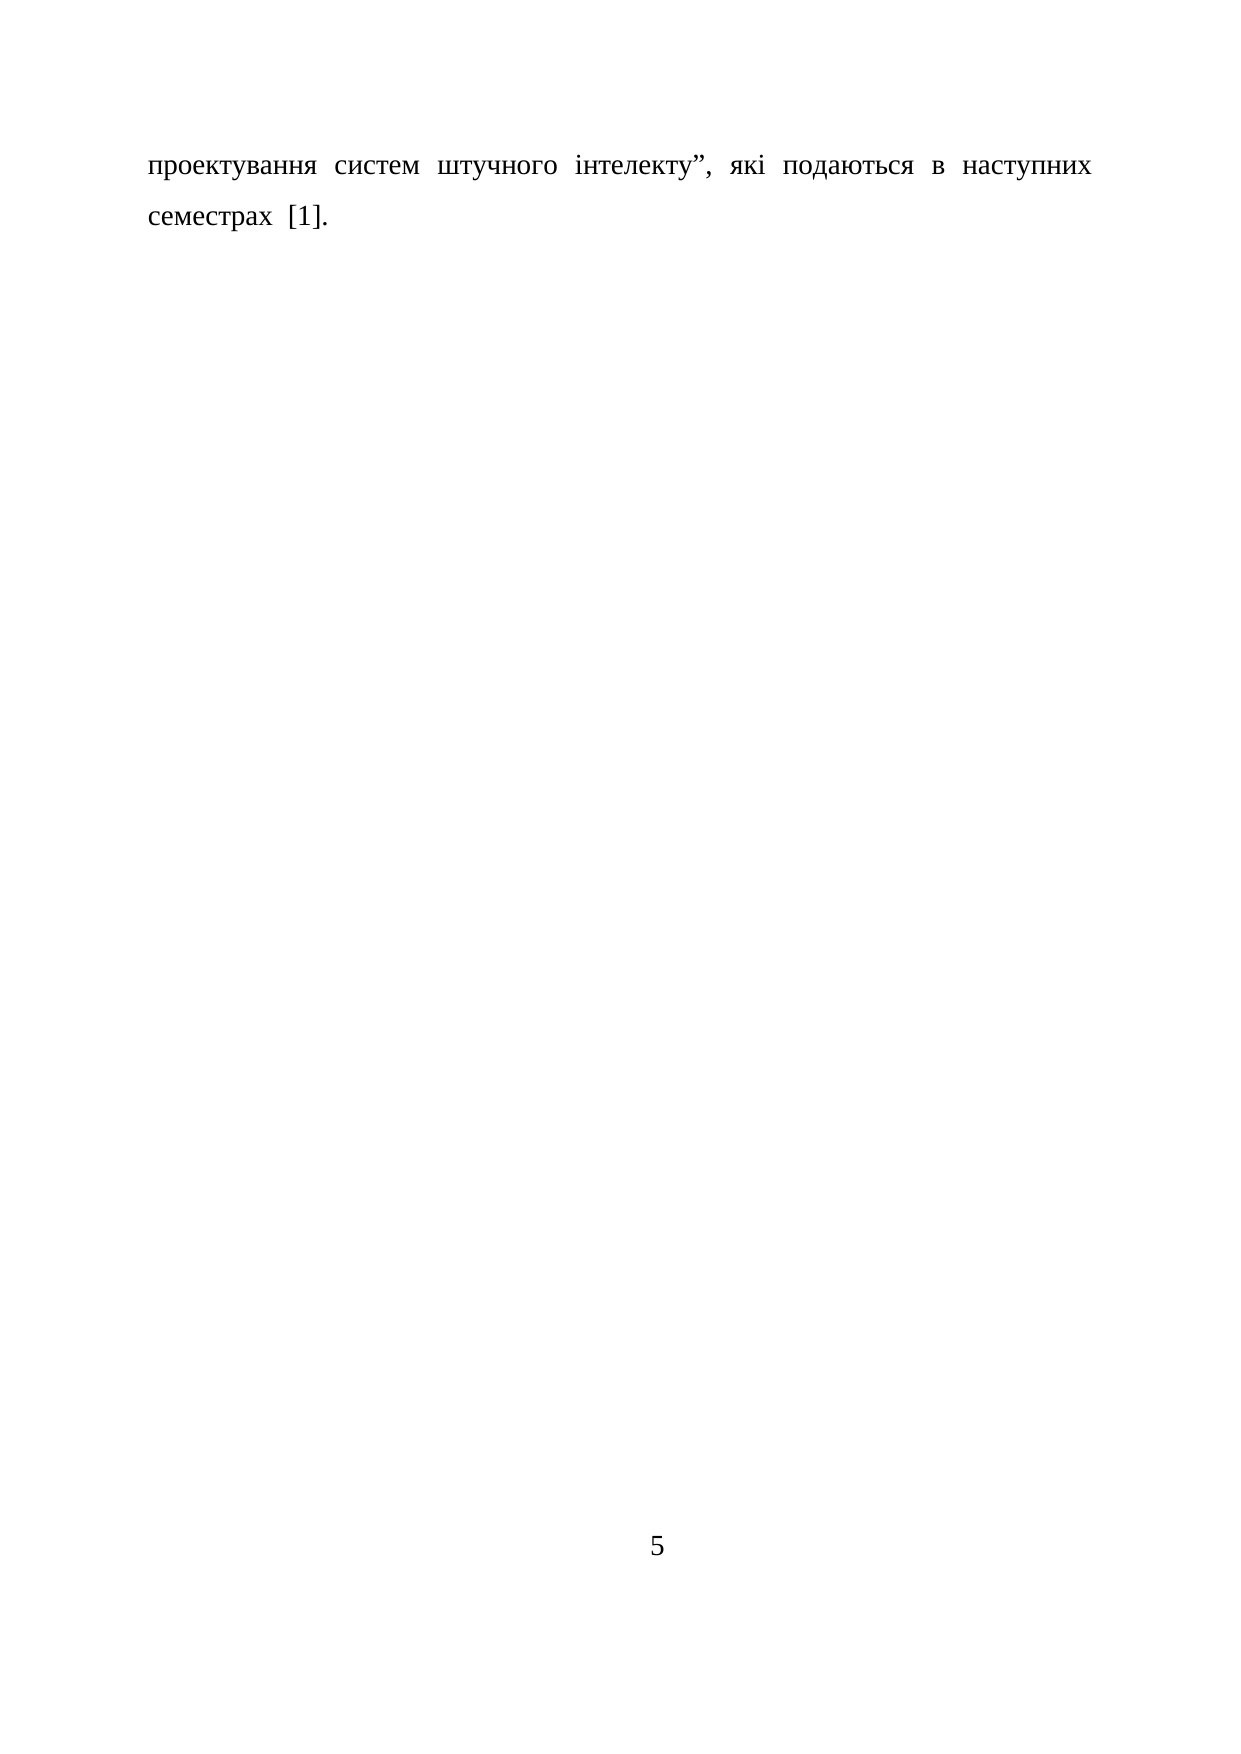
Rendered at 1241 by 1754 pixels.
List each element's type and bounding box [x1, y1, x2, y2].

text [148, 148, 1093, 232]
